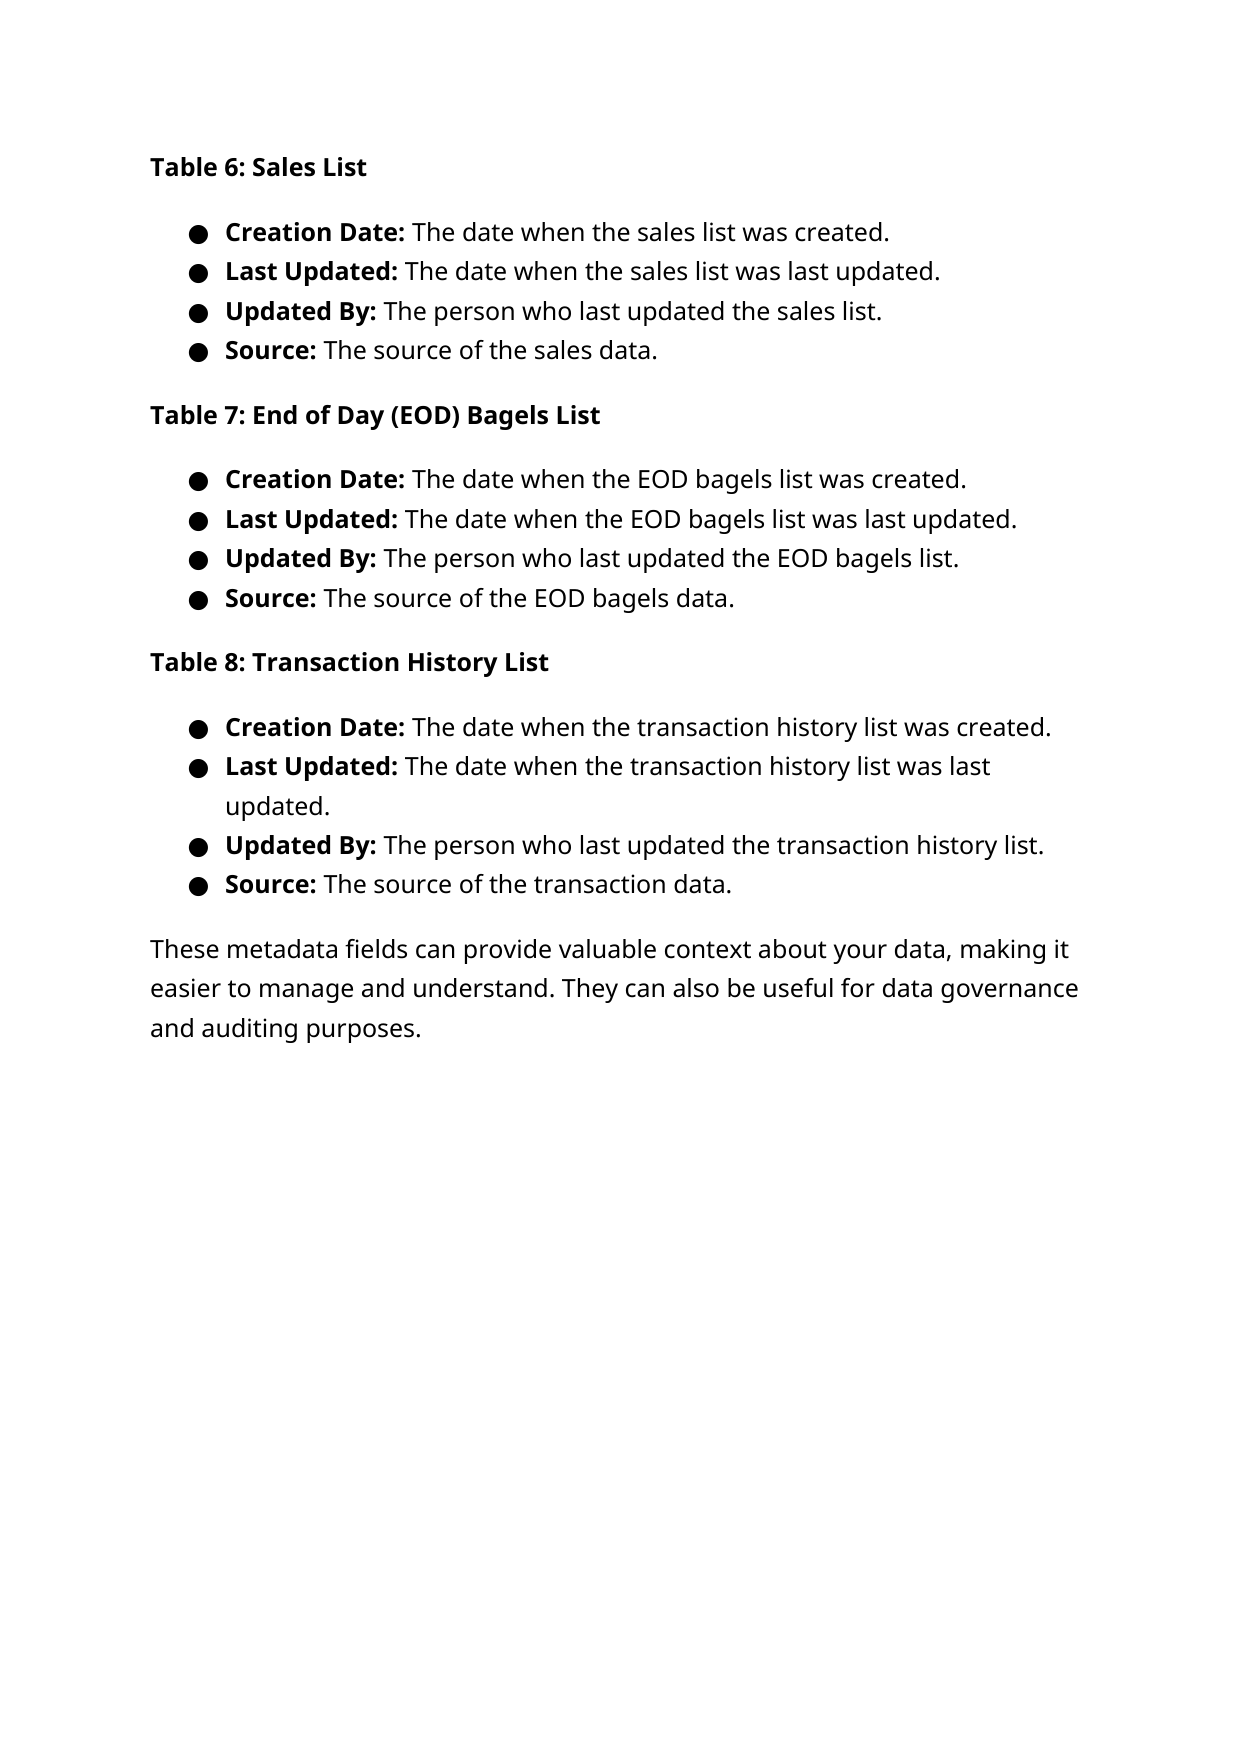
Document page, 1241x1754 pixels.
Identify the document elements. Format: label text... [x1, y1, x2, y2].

text Table 6: Sales List [150, 150, 1090, 184]
list Updated By: The person who last updated the transaction history list. [187, 828, 1090, 862]
list Creation Date: The date when the transaction history list was created. [187, 709, 1090, 743]
list Source: The source of the transaction data. [187, 867, 1090, 901]
list Last Updated: The date when the sales list was last updated. [187, 254, 1090, 288]
list Creation Date: The date when the EOD bagels list was created. [187, 462, 1090, 496]
list Updated By: The person who last updated the sales list. [187, 293, 1090, 327]
list Last Updated: The date when the transaction history list was last updated. [187, 749, 1090, 822]
list Updated By: The person who last updated the EOD bagels list. [187, 541, 1090, 575]
text Table 7: End of Day (EOD) Bagels List [150, 397, 1090, 431]
list Source: The source of the sales data. [187, 333, 1090, 367]
text These metadata fields can provide valuable context about your data, making it easier to manage and understand. They can also be useful for data governance and auditing purposes. [150, 932, 1090, 1045]
list Creation Date: The date when the sales list was created. [187, 214, 1090, 248]
text Table 8: Transaction History List [150, 645, 1090, 679]
list Source: The source of the EOD bagels data. [187, 580, 1090, 614]
list Last Updated: The date when the EOD bagels list was last updated. [187, 501, 1090, 535]
